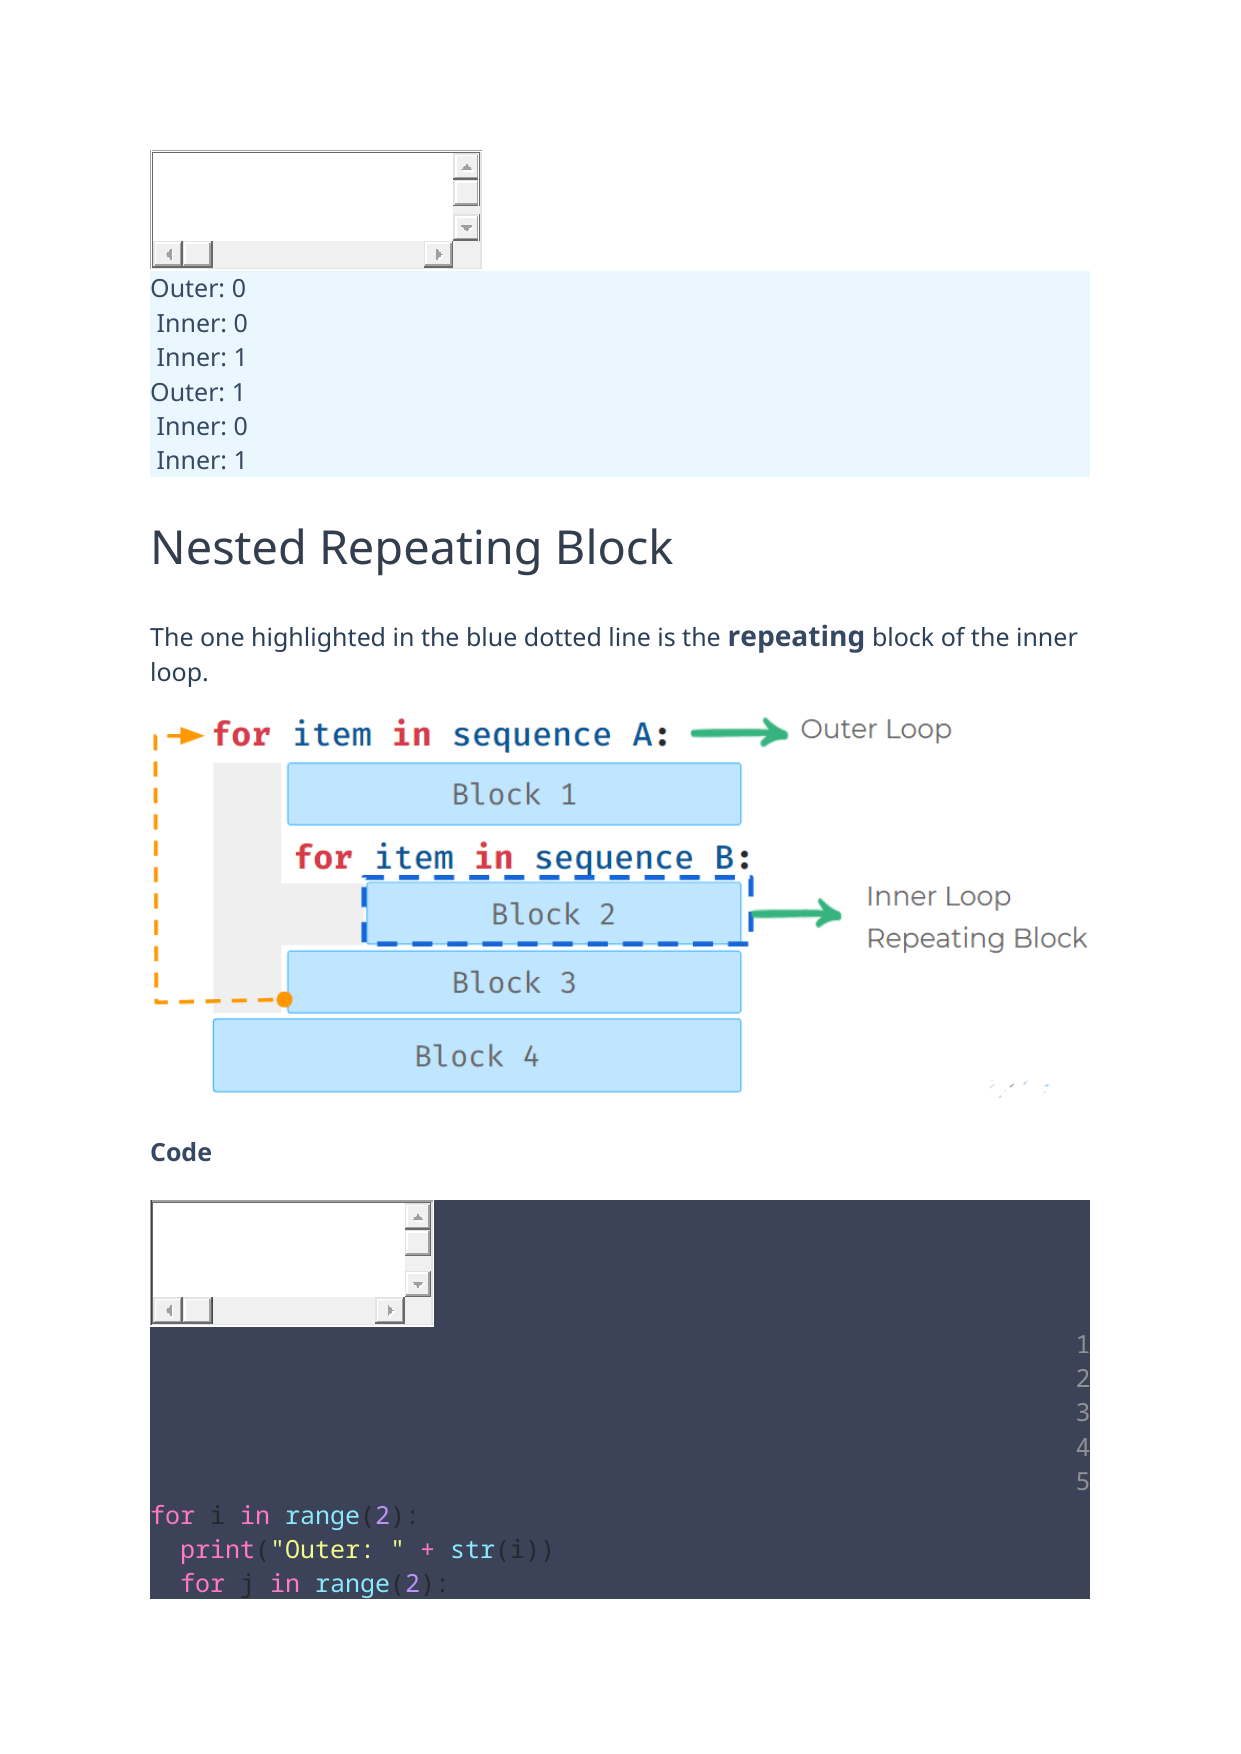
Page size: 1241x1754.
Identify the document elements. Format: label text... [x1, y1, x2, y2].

text 3 [150, 1395, 1090, 1429]
text 5 [150, 1463, 1090, 1497]
text for i in range(2): [150, 1497, 1090, 1531]
text Outer: 1 [150, 374, 1090, 408]
text 1 [150, 1327, 1090, 1361]
picture [150, 713, 1091, 1098]
text for j in range(2): [150, 1565, 1090, 1599]
text The one highlighted in the blue dotted line is the repeating block of the inner loop. [150, 616, 1090, 688]
text Nested Repeating Block [150, 514, 1090, 578]
text Inner: 1 [150, 339, 1090, 374]
text 4 [150, 1429, 1090, 1463]
text Outer: 0 [150, 271, 1090, 305]
text 2 [150, 1361, 1090, 1395]
text Inner: 0 [150, 305, 1090, 339]
text Inner: 0 [150, 408, 1090, 443]
text print("Outer: " + str(i)) [150, 1531, 1090, 1565]
text Inner: 1 [150, 443, 1090, 477]
text Code [150, 1135, 1090, 1169]
